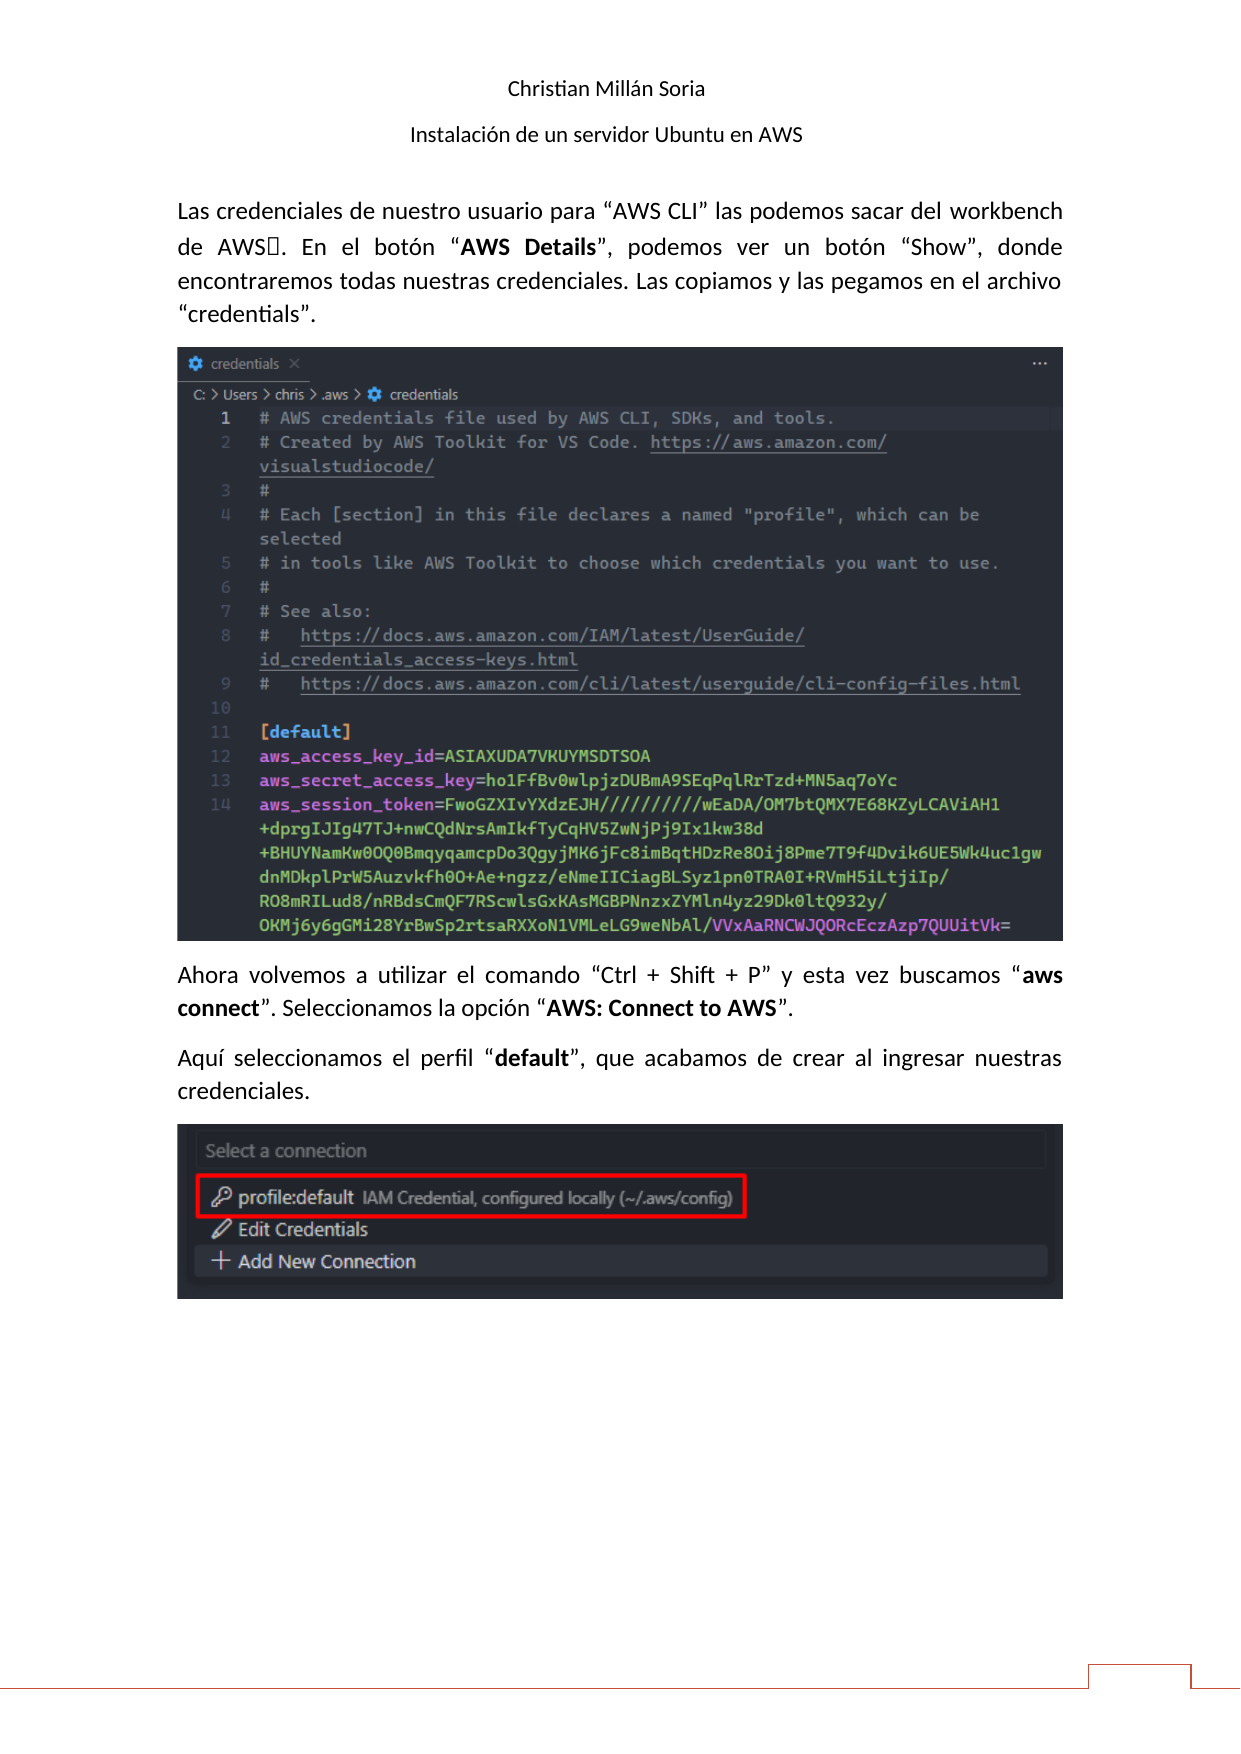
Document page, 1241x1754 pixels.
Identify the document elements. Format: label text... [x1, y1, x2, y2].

text Aquí seleccionamos el perfil “default”, que acabamos de crear al ingresar nuestras credenciales. [177, 1042, 1063, 1106]
text Las credenciales de nuestro usuario para “AWS CLI” las podemos sacar del workbench de AWS. En el botón “AWS Details”, podemos ver un botón “Show”, donde encontraremos todas nuestras credenciales. Las copiamos y las pegamos en el archivo “credentials”. [177, 196, 1063, 329]
picture [177, 347, 1063, 941]
picture [177, 1124, 1063, 1299]
text Ahora volvemos a utilizar el comando “Ctrl + Shift + P” y esta vez buscamos “aws connect”. Seleccionamos la opción “AWS: Connect to AWS”. [177, 960, 1063, 1023]
